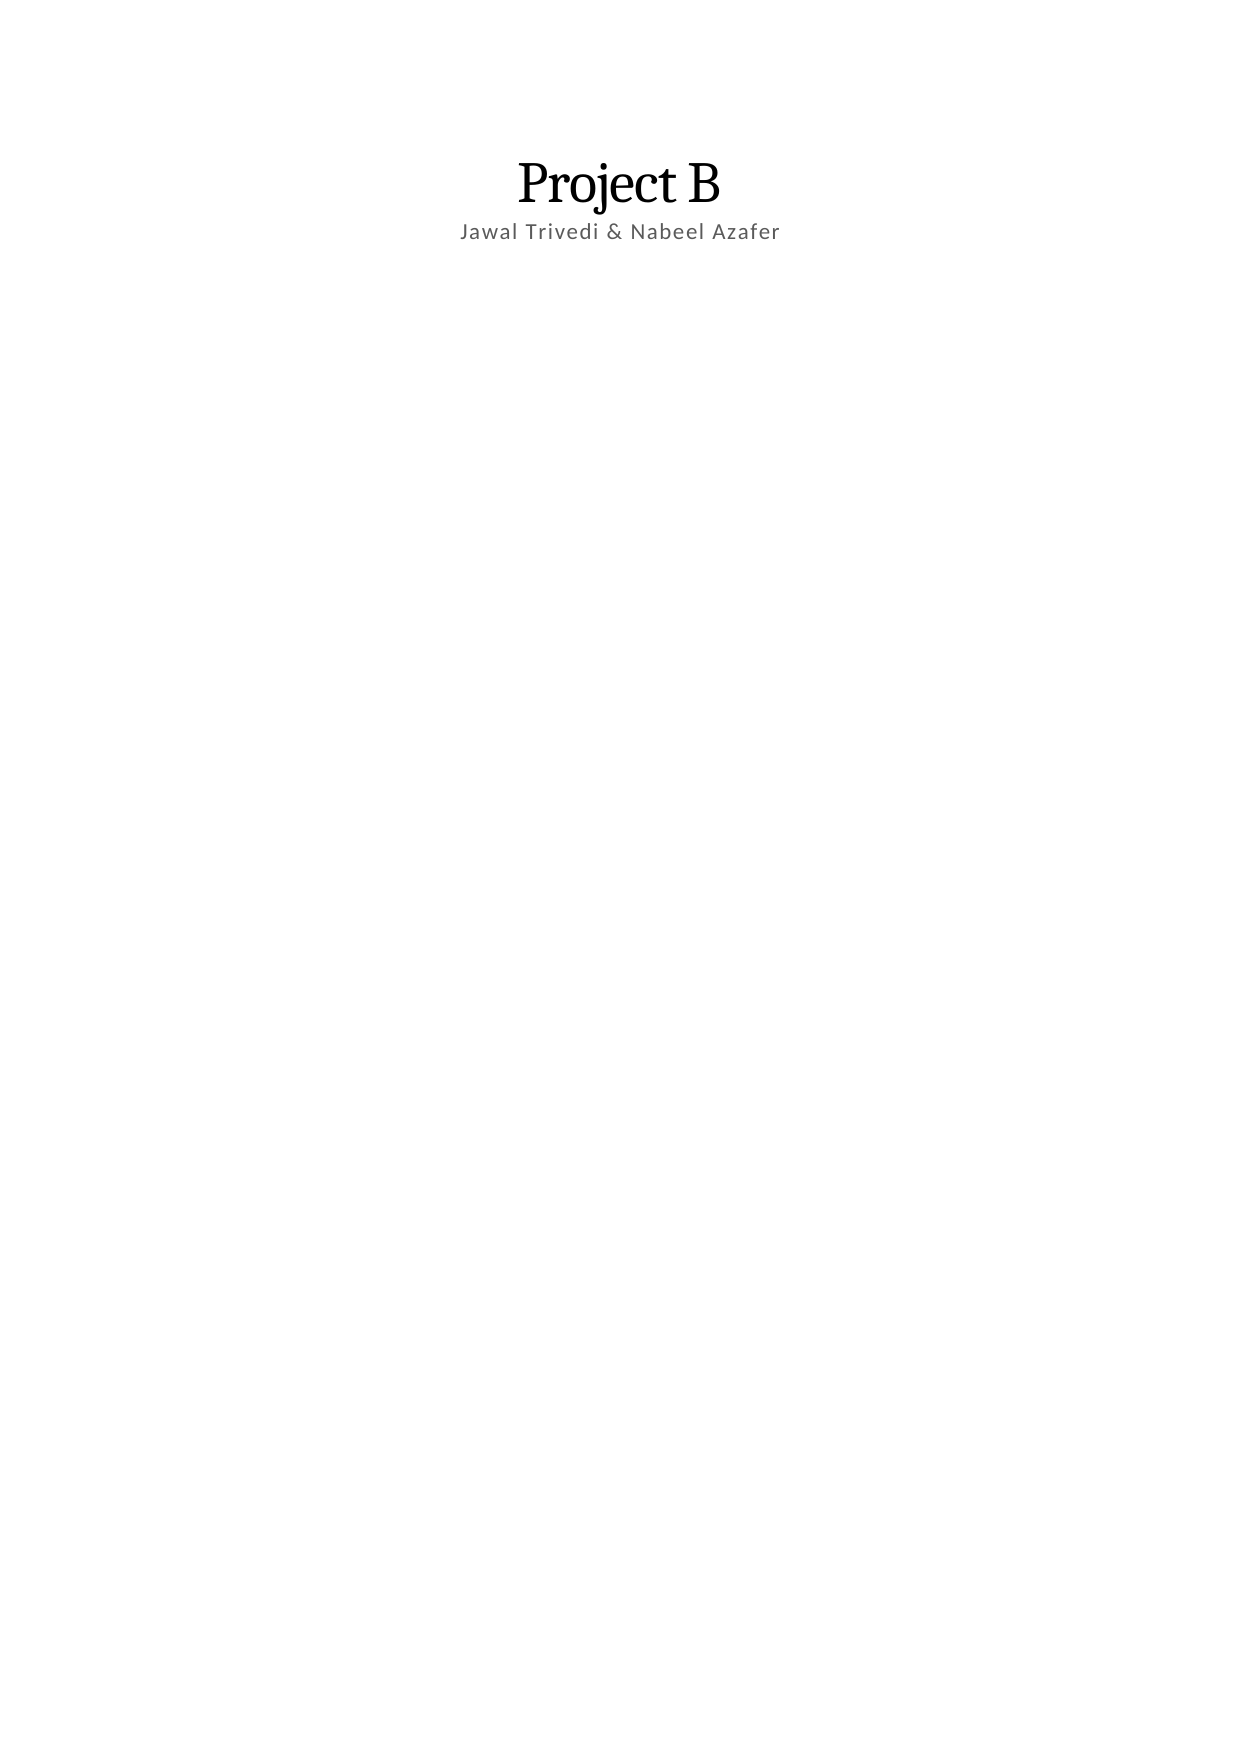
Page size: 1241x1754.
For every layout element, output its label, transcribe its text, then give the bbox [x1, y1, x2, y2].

title Project B [150, 150, 1090, 217]
subtitle Jawal Trivedi & Nabeel Azafer [150, 217, 1090, 245]
